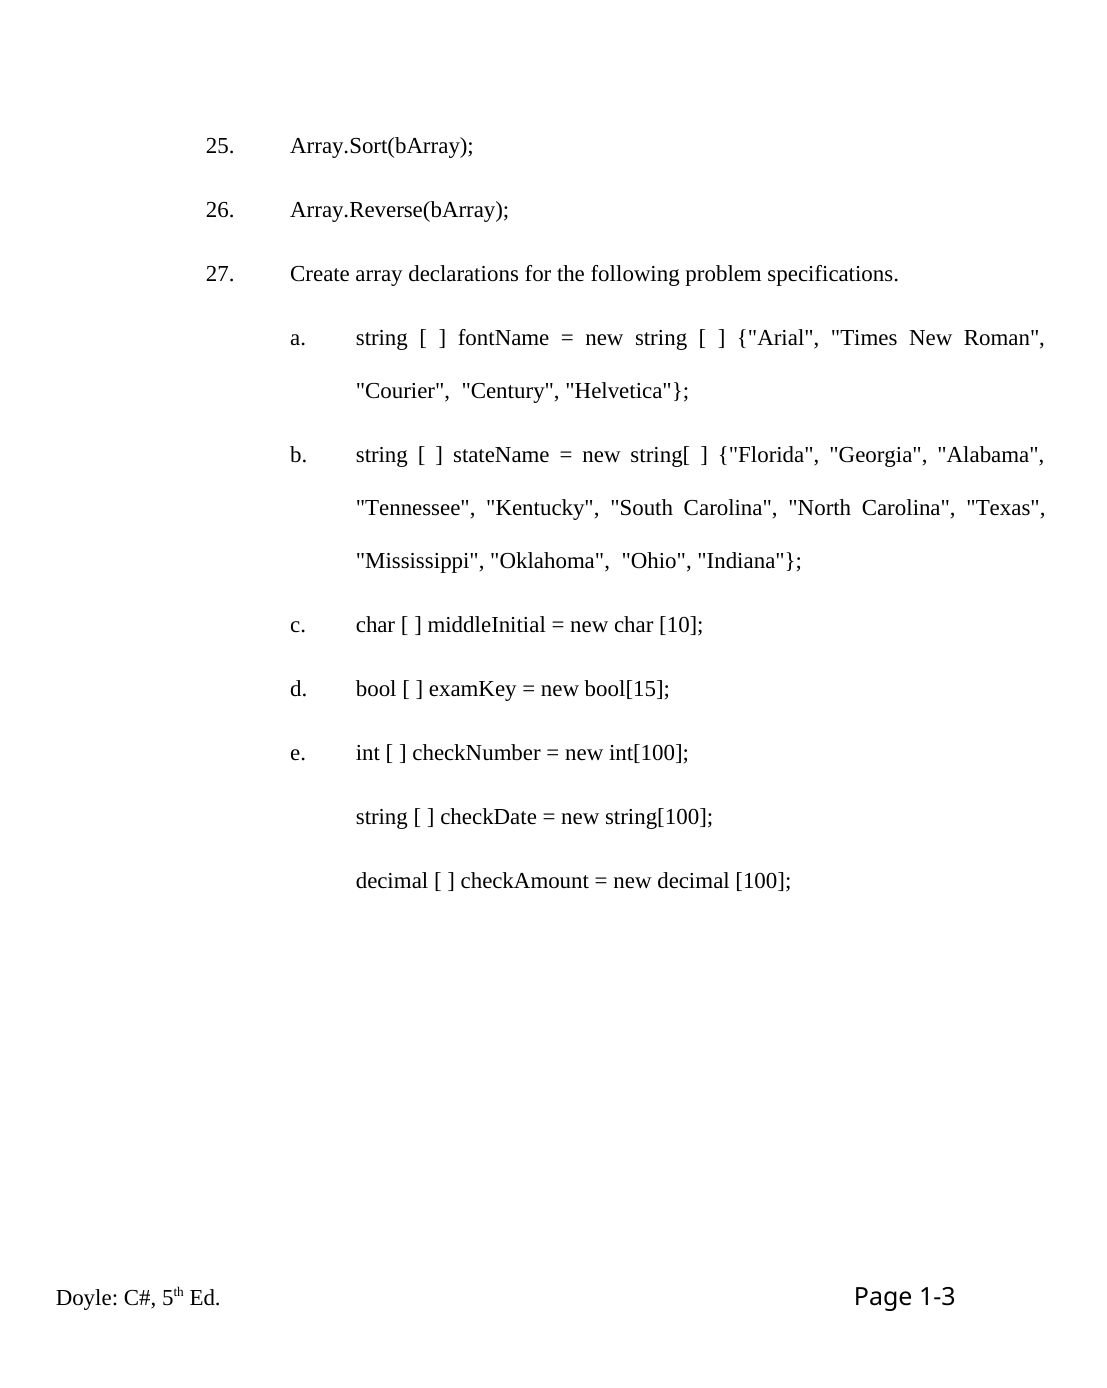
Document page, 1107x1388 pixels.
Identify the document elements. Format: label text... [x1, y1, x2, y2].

list string [ ] stateName = new string[ ] {"Florida", "Georgia", "Alabama", "Tennessee", "Kentucky", "South Carolina", "North Carolina", "Texas", "Mississippi", "Oklahoma", "Ohio", "Indiana"}; [290, 441, 1046, 573]
list char [ ] middleInitial = new char [10]; [290, 611, 1046, 637]
text Array.Reverse(bArray); [206, 196, 1046, 222]
list int [ ] checkNumber = new int[100]; [290, 739, 1046, 766]
list string [ ] checkDate = new string[100]; [356, 803, 1046, 830]
text Create array declarations for the following problem specifications. [206, 260, 1046, 287]
list decimal [ ] checkAmount = new decimal [100]; [356, 868, 1046, 894]
list string [ ] fontName = new string [ ] {"Arial", "Times New Roman", "Courier", "Century", "Helvetica"}; [290, 324, 1046, 403]
list bool [ ] examKey = new bool[15]; [290, 675, 1046, 701]
text Array.Sort(bArray); [206, 132, 1046, 158]
